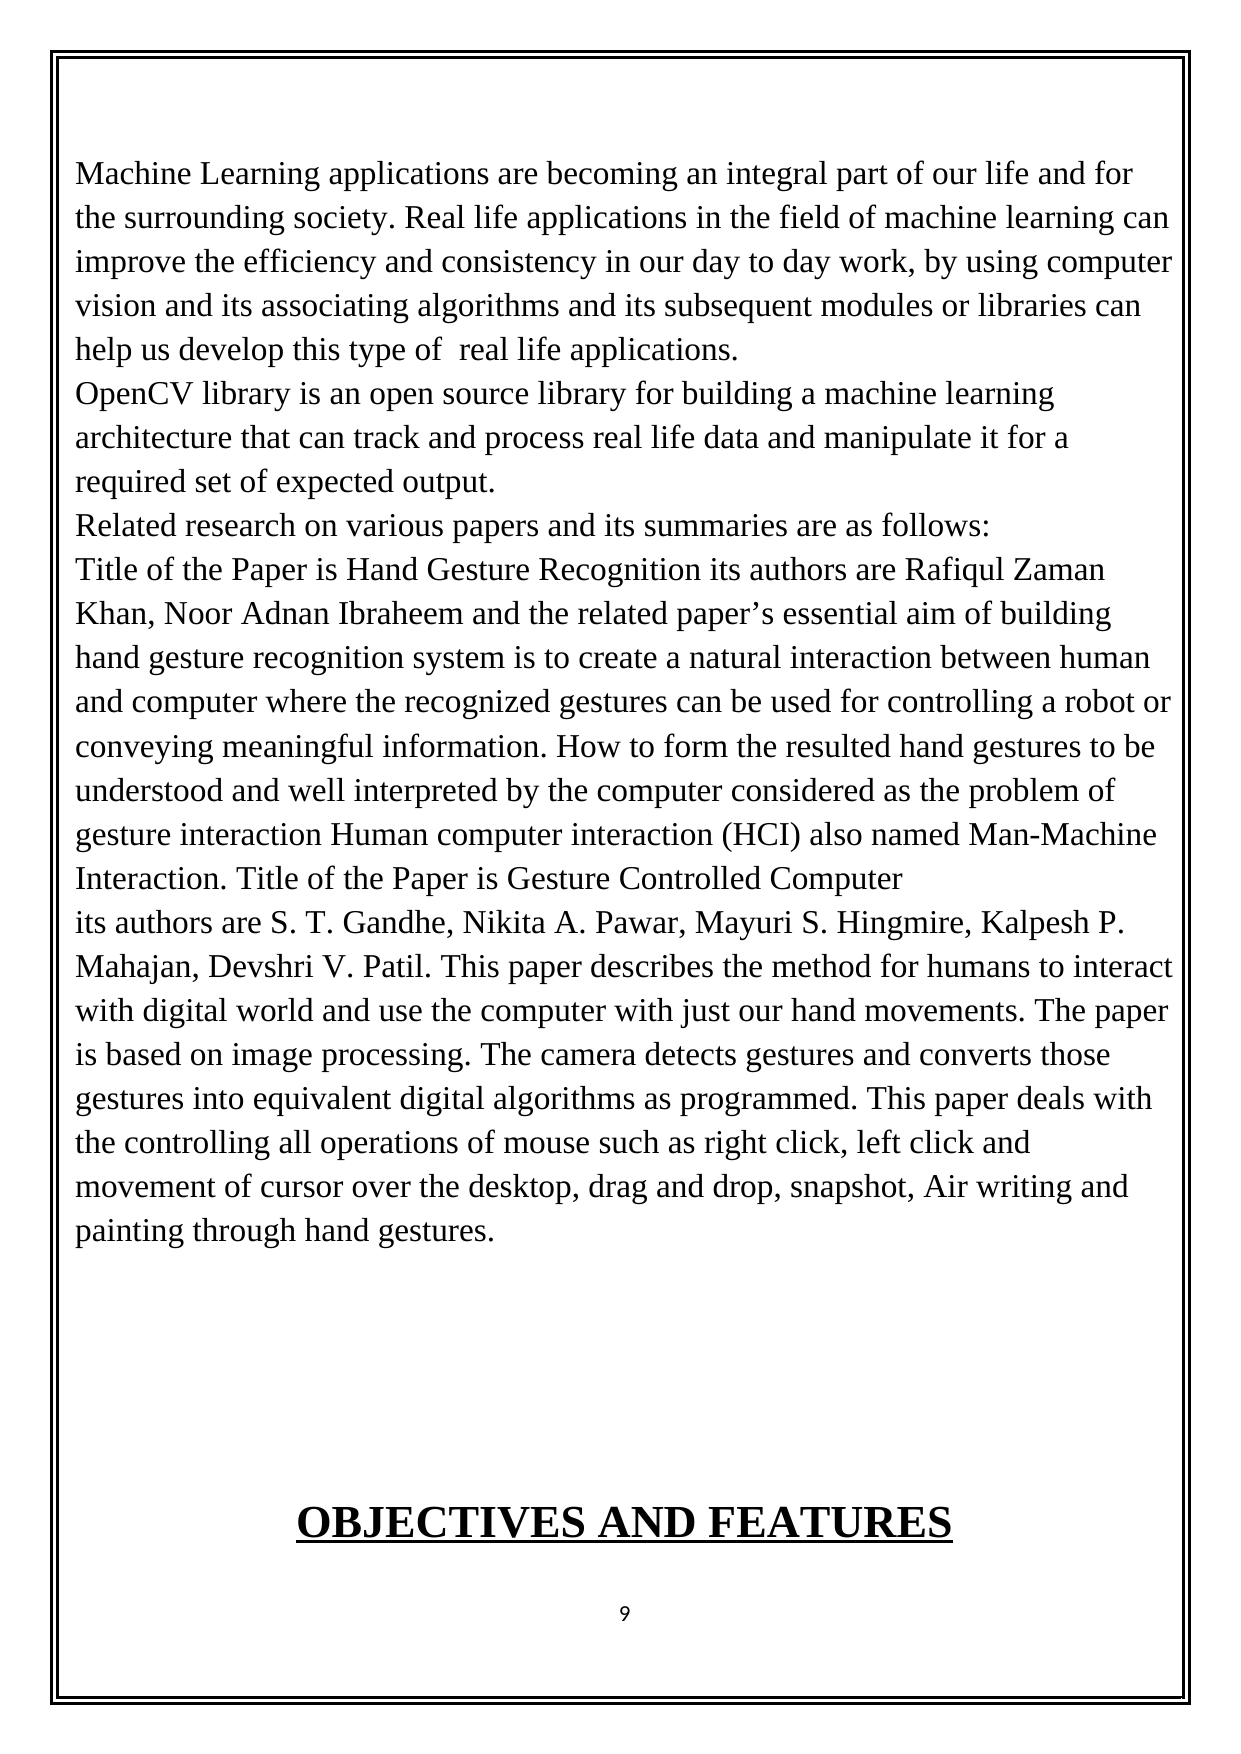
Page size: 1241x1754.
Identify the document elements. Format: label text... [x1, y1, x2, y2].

text Machine Learning applications are becoming an integral part of our life and for the surrounding society. Real life applications in the field of machine learning can improve the efficiency and consistency in our day to day work, by using computer vision and its associating algorithms and its subsequent modules or libraries can help us develop this type of real life applications. [75, 153, 1174, 368]
text Title of the Paper is Hand Gesture Recognition its authors are Rafiqul Zaman Khan, Noor Adnan Ibraheem and the related paper’s essential aim of building hand gesture recognition system is to create a natural interaction between human and computer where the recognized gestures can be used for controlling a robot or conveying meaningful information. How to form the resulted hand gestures to be understood and well interpreted by the computer considered as the problem of gesture interaction Human computer interaction (HCI) also named Man-Machine Interaction. Title of the Paper is Gesture Controlled Computer [75, 549, 1174, 896]
text OpenCV library is an open source library for building a machine learning architecture that can track and process real life data and manipulate it for a required set of expected output. [75, 373, 1174, 500]
text OBJECTIVES AND FEATURES [73, 1495, 1175, 1547]
text Related research on various papers and its summaries are as follows: [75, 506, 1174, 544]
text its authors are S. T. Gandhe, Nikita A. Pawar, Mayuri S. Hingmire, Kalpesh P. Mahajan, Devshri V. Patil. This paper describes the method for humans to interact with digital world and use the computer with just our hand movements. The paper is based on image processing. The camera detects gestures and converts those gestures into equivalent digital algorithms as programmed. This paper deals with the controlling all operations of mouse such as right click, left click and movement of cursor over the desktop, drag and drop, snapshot, Air writing and painting through hand gestures. [75, 902, 1174, 1249]
